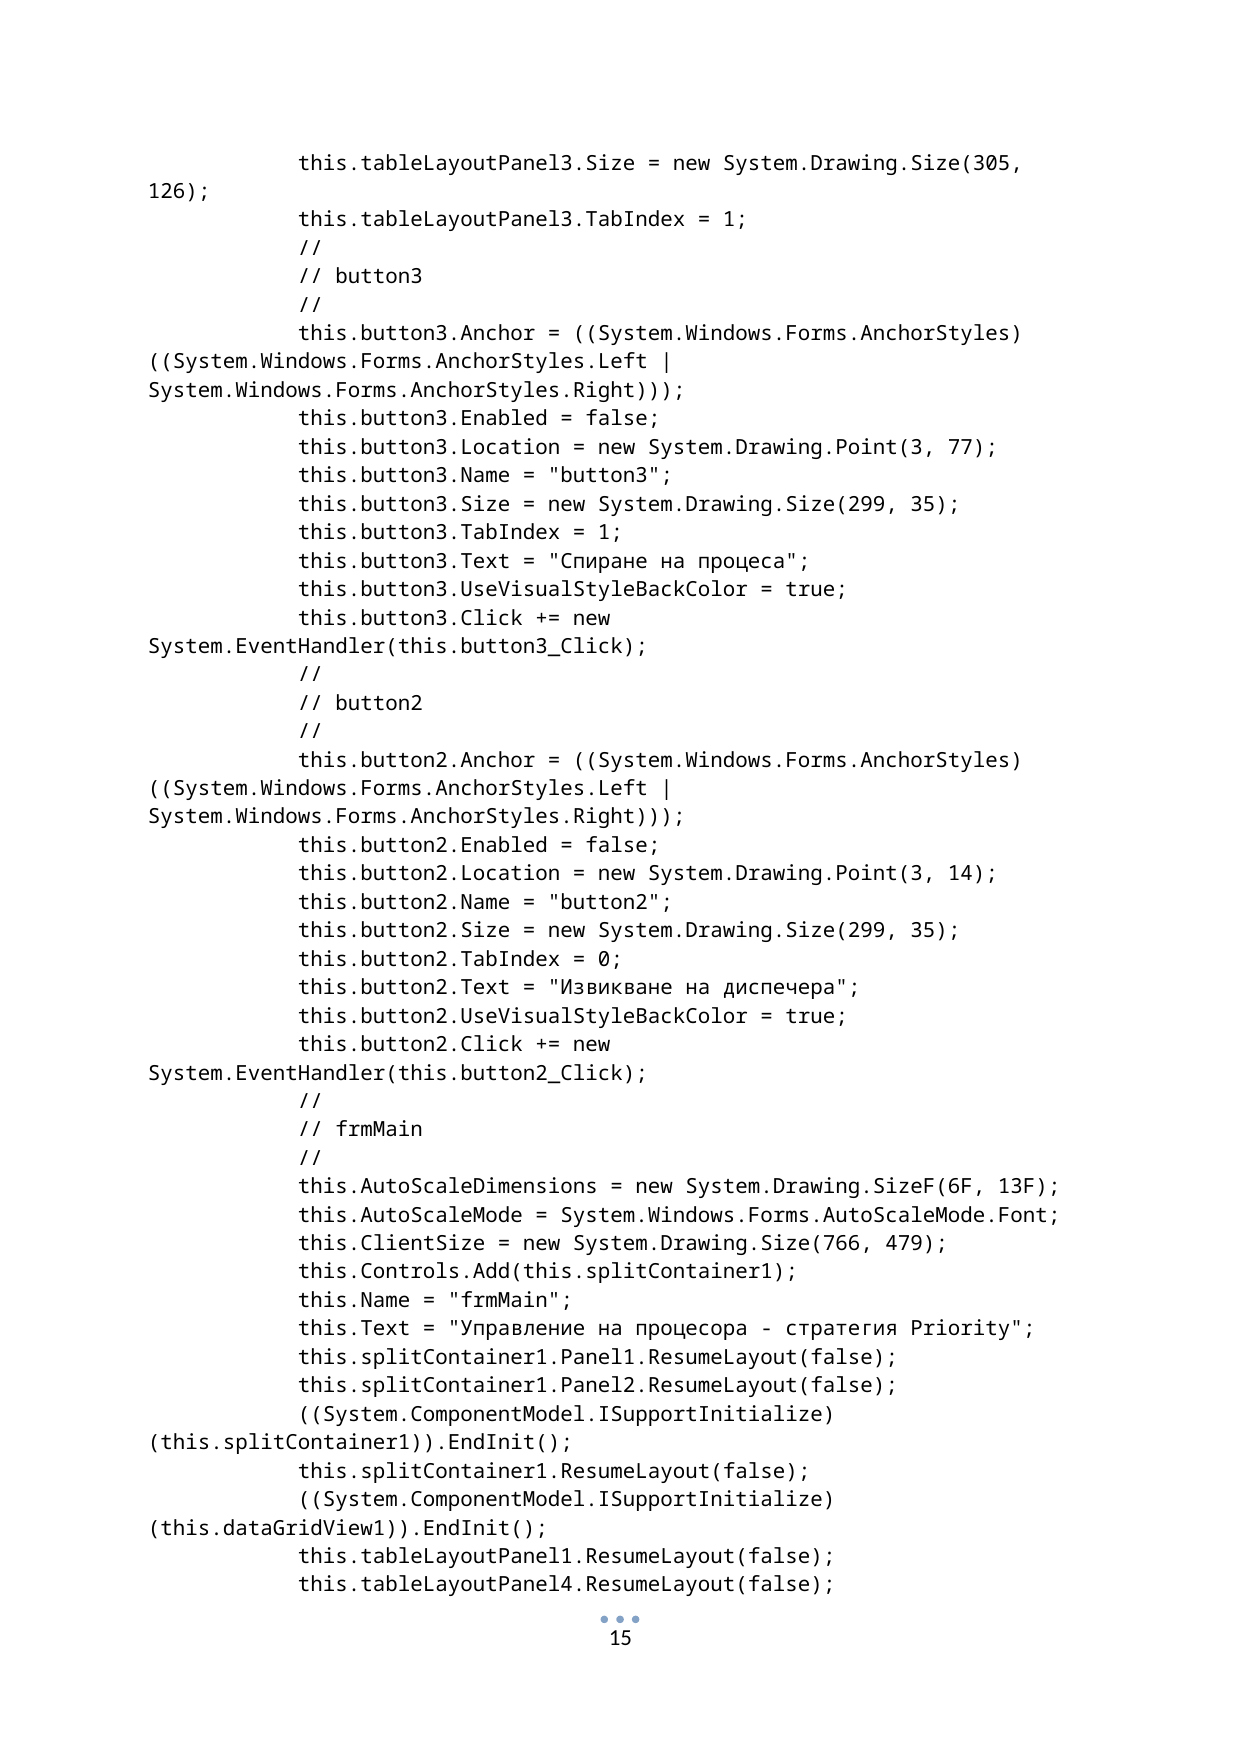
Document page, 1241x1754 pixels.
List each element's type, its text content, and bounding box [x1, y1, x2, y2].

text this.ClientSize = new System.Drawing.Size(766, 479); [148, 1228, 1093, 1257]
text this.button2.Click += new System.EventHandler(this.button2_Click); [148, 1029, 1093, 1086]
text // button2 [148, 688, 1093, 716]
text // [148, 716, 1093, 745]
text // frmMain [148, 1114, 1093, 1143]
text // [148, 1143, 1093, 1171]
text this.button2.UseVisualStyleBackColor = true; [148, 1001, 1093, 1029]
text this.button3.Name = "button3"; [148, 460, 1093, 489]
text ((System.ComponentModel.ISupportInitialize)(this.dataGridView1)).EndInit(); [148, 1484, 1093, 1541]
text this.button2.Name = "button2"; [148, 887, 1093, 915]
text this.AutoScaleDimensions = new System.Drawing.SizeF(6F, 13F); [148, 1171, 1093, 1200]
text this.splitContainer1.Panel1.ResumeLayout(false); [148, 1342, 1093, 1370]
text this.splitContainer1.Panel2.ResumeLayout(false); [148, 1370, 1093, 1399]
text this.splitContainer1.ResumeLayout(false); [148, 1456, 1093, 1484]
text this.tableLayoutPanel4.ResumeLayout(false); [148, 1569, 1093, 1598]
text this.Controls.Add(this.splitContainer1); [148, 1257, 1093, 1285]
text this.button3.Size = new System.Drawing.Size(299, 35); [148, 489, 1093, 517]
text this.button2.Location = new System.Drawing.Point(3, 14); [148, 858, 1093, 887]
text this.Text = "Управление на процесора - стратегия Priority"; [148, 1313, 1093, 1342]
text // [148, 290, 1093, 318]
text this.button3.Text = "Спиране на процеса"; [148, 546, 1093, 574]
text // [148, 659, 1093, 688]
text ((System.ComponentModel.ISupportInitialize)(this.splitContainer1)).EndInit(); [148, 1399, 1093, 1456]
text // button3 [148, 261, 1093, 290]
text // [148, 233, 1093, 261]
text // [148, 1086, 1093, 1114]
text this.tableLayoutPanel1.ResumeLayout(false); [148, 1541, 1093, 1569]
text this.button2.Size = new System.Drawing.Size(299, 35); [148, 915, 1093, 944]
text this.AutoScaleMode = System.Windows.Forms.AutoScaleMode.Font; [148, 1200, 1093, 1228]
text this.Name = "frmMain"; [148, 1285, 1093, 1313]
text this.button3.Location = new System.Drawing.Point(3, 77); [148, 432, 1093, 460]
text this.button3.Anchor = ((System.Windows.Forms.AnchorStyles)((System.Windows.Forms.AnchorStyles.Left | System.Windows.Forms.AnchorStyles.Right))); [148, 318, 1093, 403]
text this.button2.Text = "Извикване на диспечера"; [148, 972, 1093, 1001]
text this.button3.UseVisualStyleBackColor = true; [148, 574, 1093, 603]
text this.tableLayoutPanel3.Size = new System.Drawing.Size(305, 126); [148, 148, 1093, 204]
text this.tableLayoutPanel3.TabIndex = 1; [148, 204, 1093, 233]
text this.button2.TabIndex = 0; [148, 944, 1093, 972]
text this.button3.Enabled = false; [148, 403, 1093, 432]
text this.button2.Enabled = false; [148, 830, 1093, 858]
text this.button3.Click += new System.EventHandler(this.button3_Click); [148, 603, 1093, 659]
text this.button3.TabIndex = 1; [148, 517, 1093, 546]
text this.button2.Anchor = ((System.Windows.Forms.AnchorStyles)((System.Windows.Forms.AnchorStyles.Left | System.Windows.Forms.AnchorStyles.Right))); [148, 745, 1093, 830]
